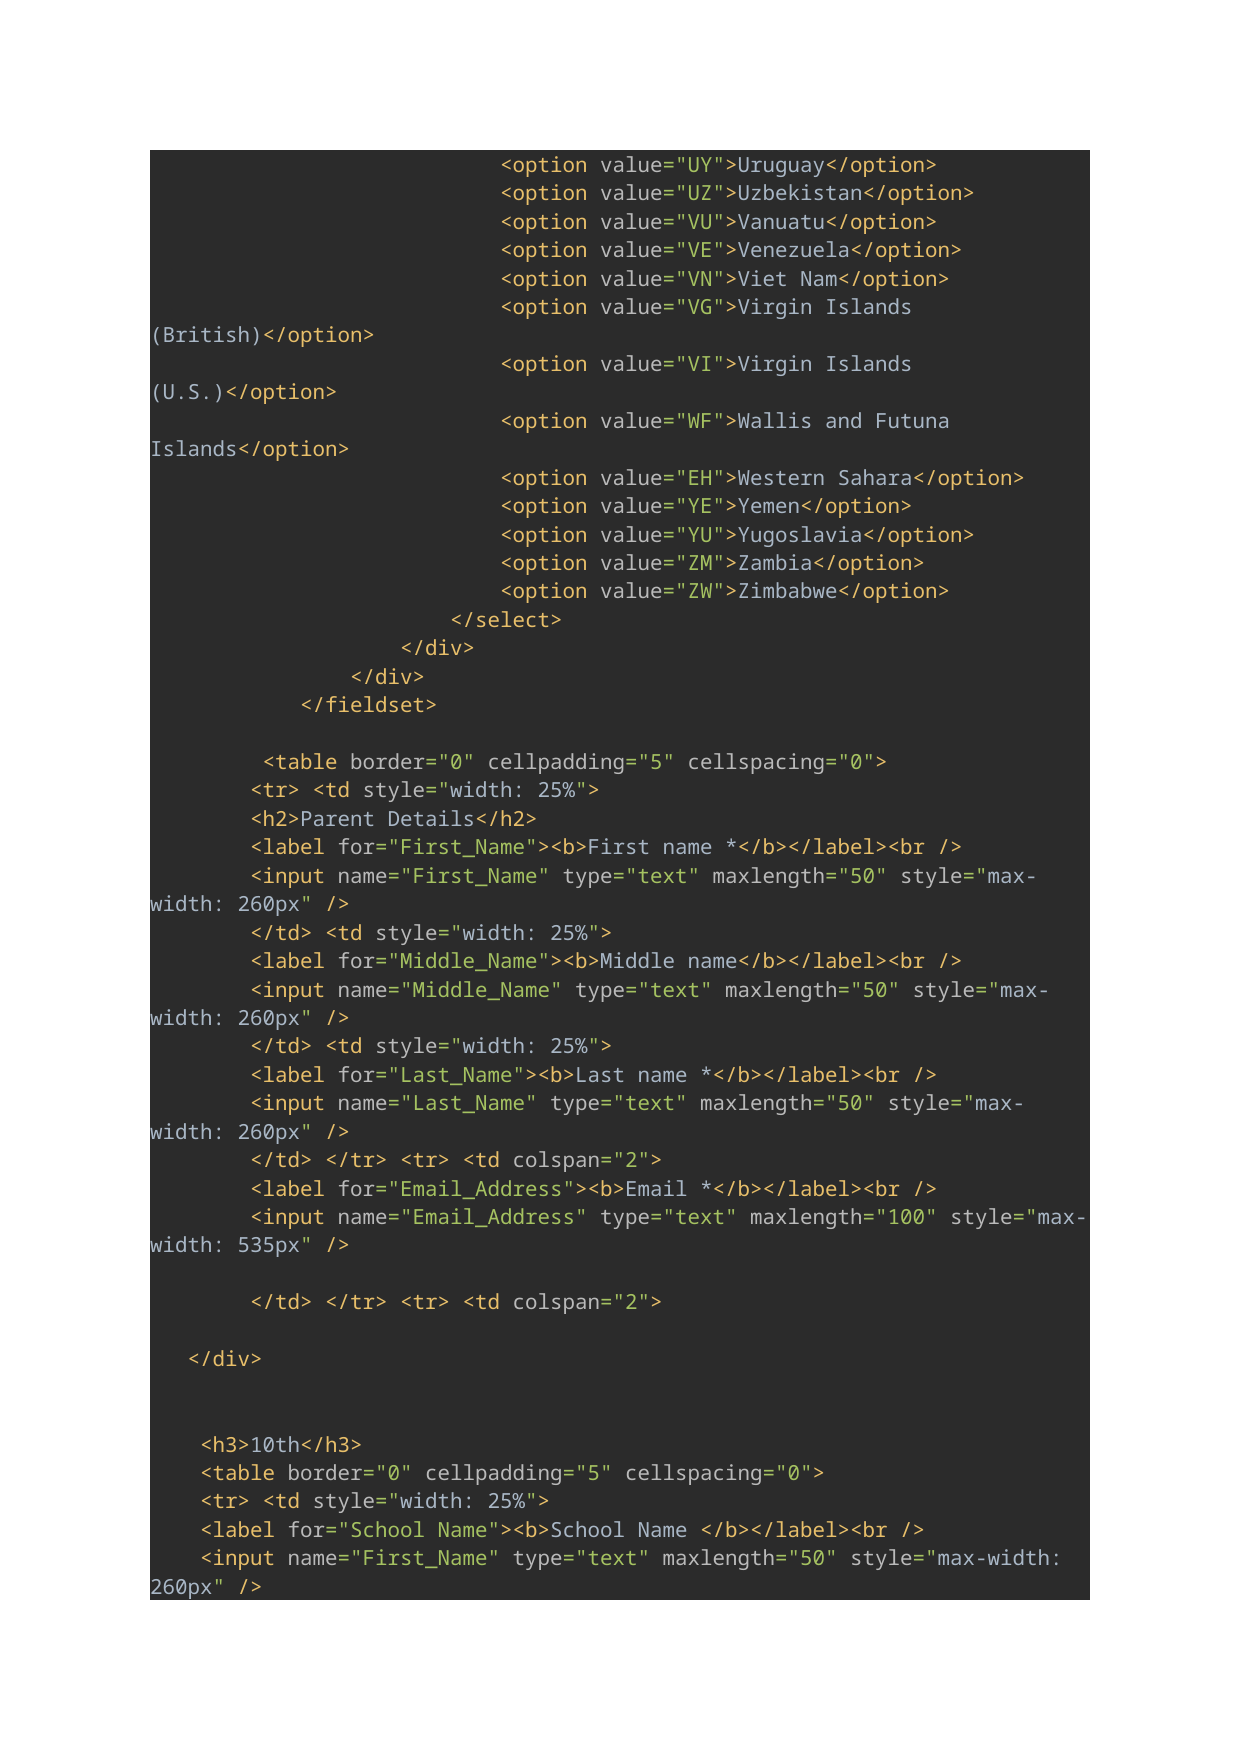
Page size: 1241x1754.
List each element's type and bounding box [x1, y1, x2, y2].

text [150, 150, 1090, 1600]
